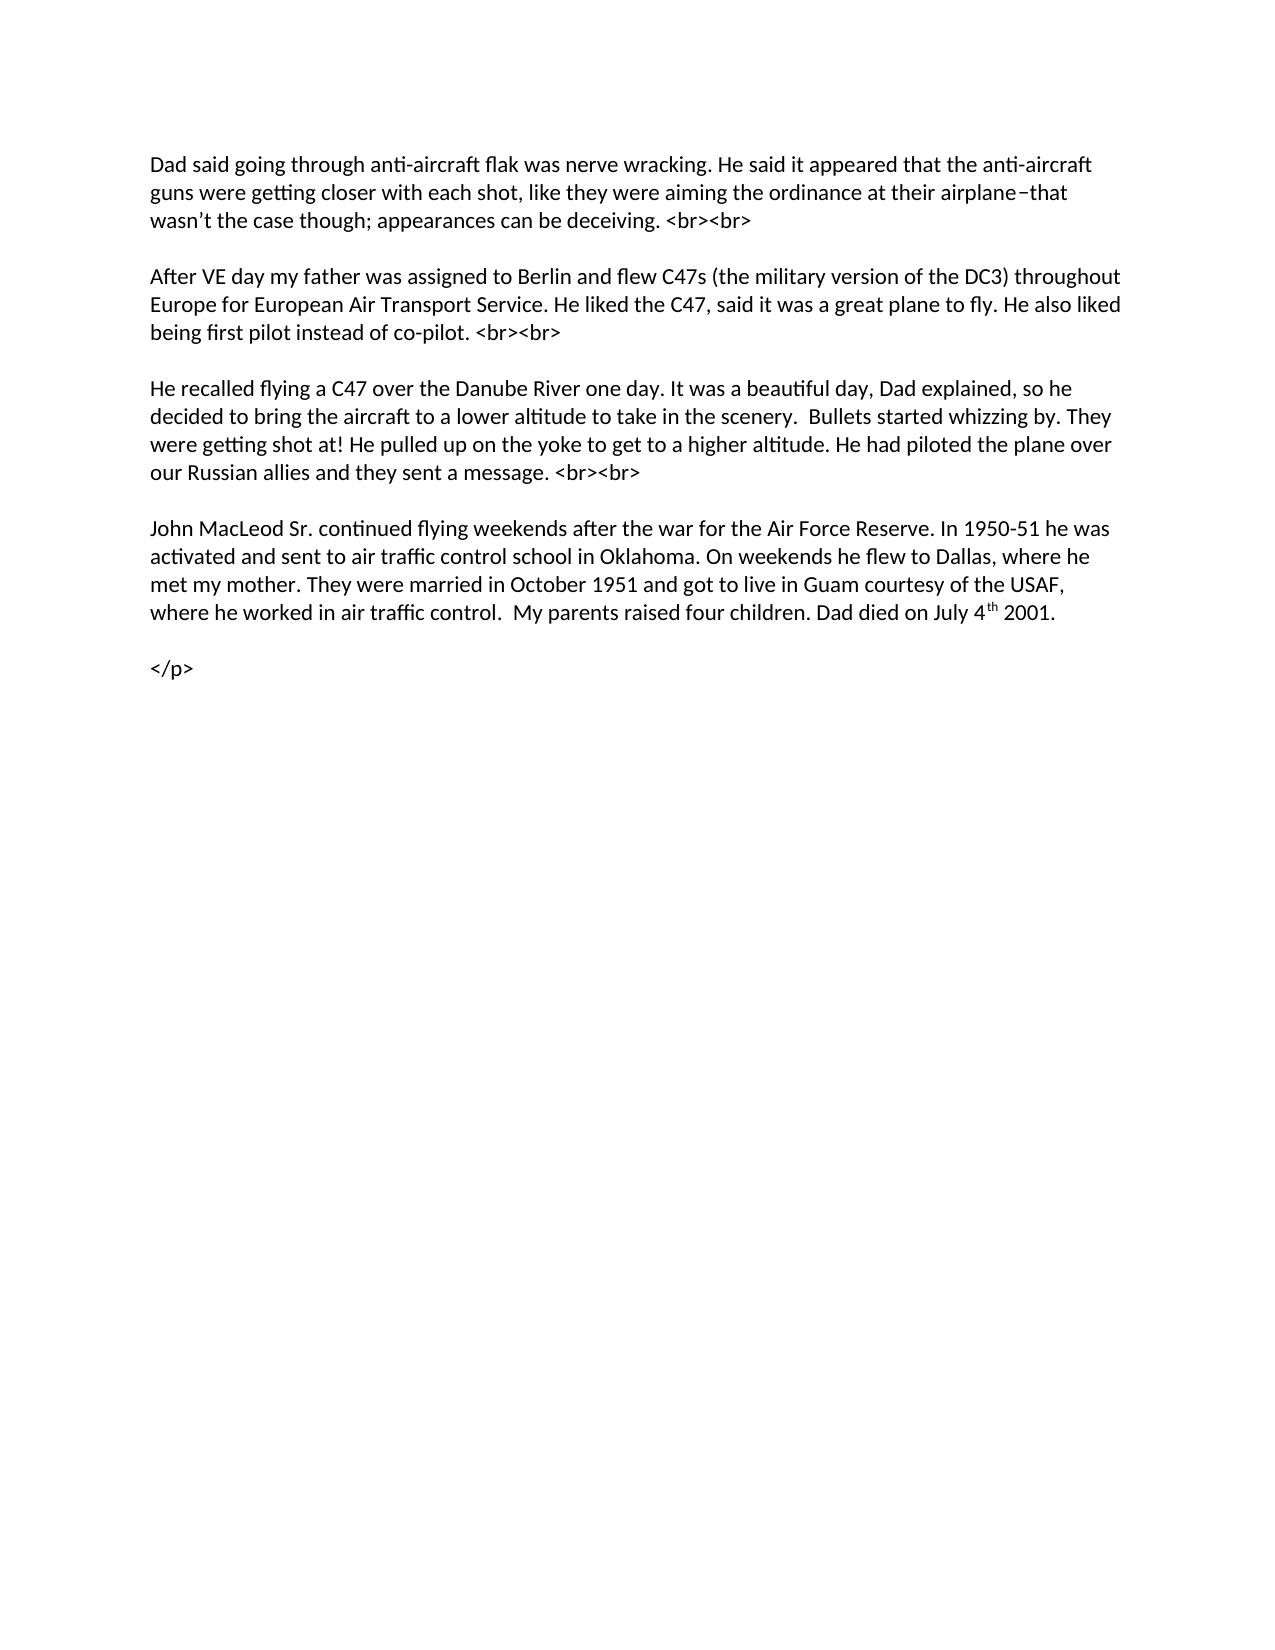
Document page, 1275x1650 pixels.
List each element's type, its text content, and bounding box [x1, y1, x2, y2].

text After VE day my father was assigned to Berlin and flew C47s (the military version of the DC3) throughout Europe for European Air Transport Service. He liked the C47, said it was a great plane to fly. He also liked being first pilot instead of co-pilot. <br><br> [150, 262, 1125, 346]
text Dad said going through anti-aircraft flak was nerve wracking. He said it appeared that the anti-aircraft guns were getting closer with each shot, like they were aiming the ordinance at their airplane−that wasn’t the case though; appearances can be deceiving. <br><br> [150, 150, 1125, 234]
text John MacLeod Sr. continued flying weekends after the war for the Air Force Reserve. In 1950-51 he was activated and sent to air traffic control school in Oklahoma. On weekends he flew to Dallas, where he met my mother. They were married in October 1951 and got to live in Guam courtesy of the USAF, where he worked in air traffic control. My parents raised four children. Dad died on July 4th 2001. [150, 514, 1125, 626]
text </p> [150, 654, 1125, 682]
text He recalled flying a C47 over the Danube River one day. It was a beautiful day, Dad explained, so he decided to bring the aircraft to a lower altitude to take in the scenery. Bullets started whizzing by. They were getting shot at! He pulled up on the yoke to get to a higher altitude. He had piloted the plane over our Russian allies and they sent a message. <br><br> [150, 374, 1125, 486]
